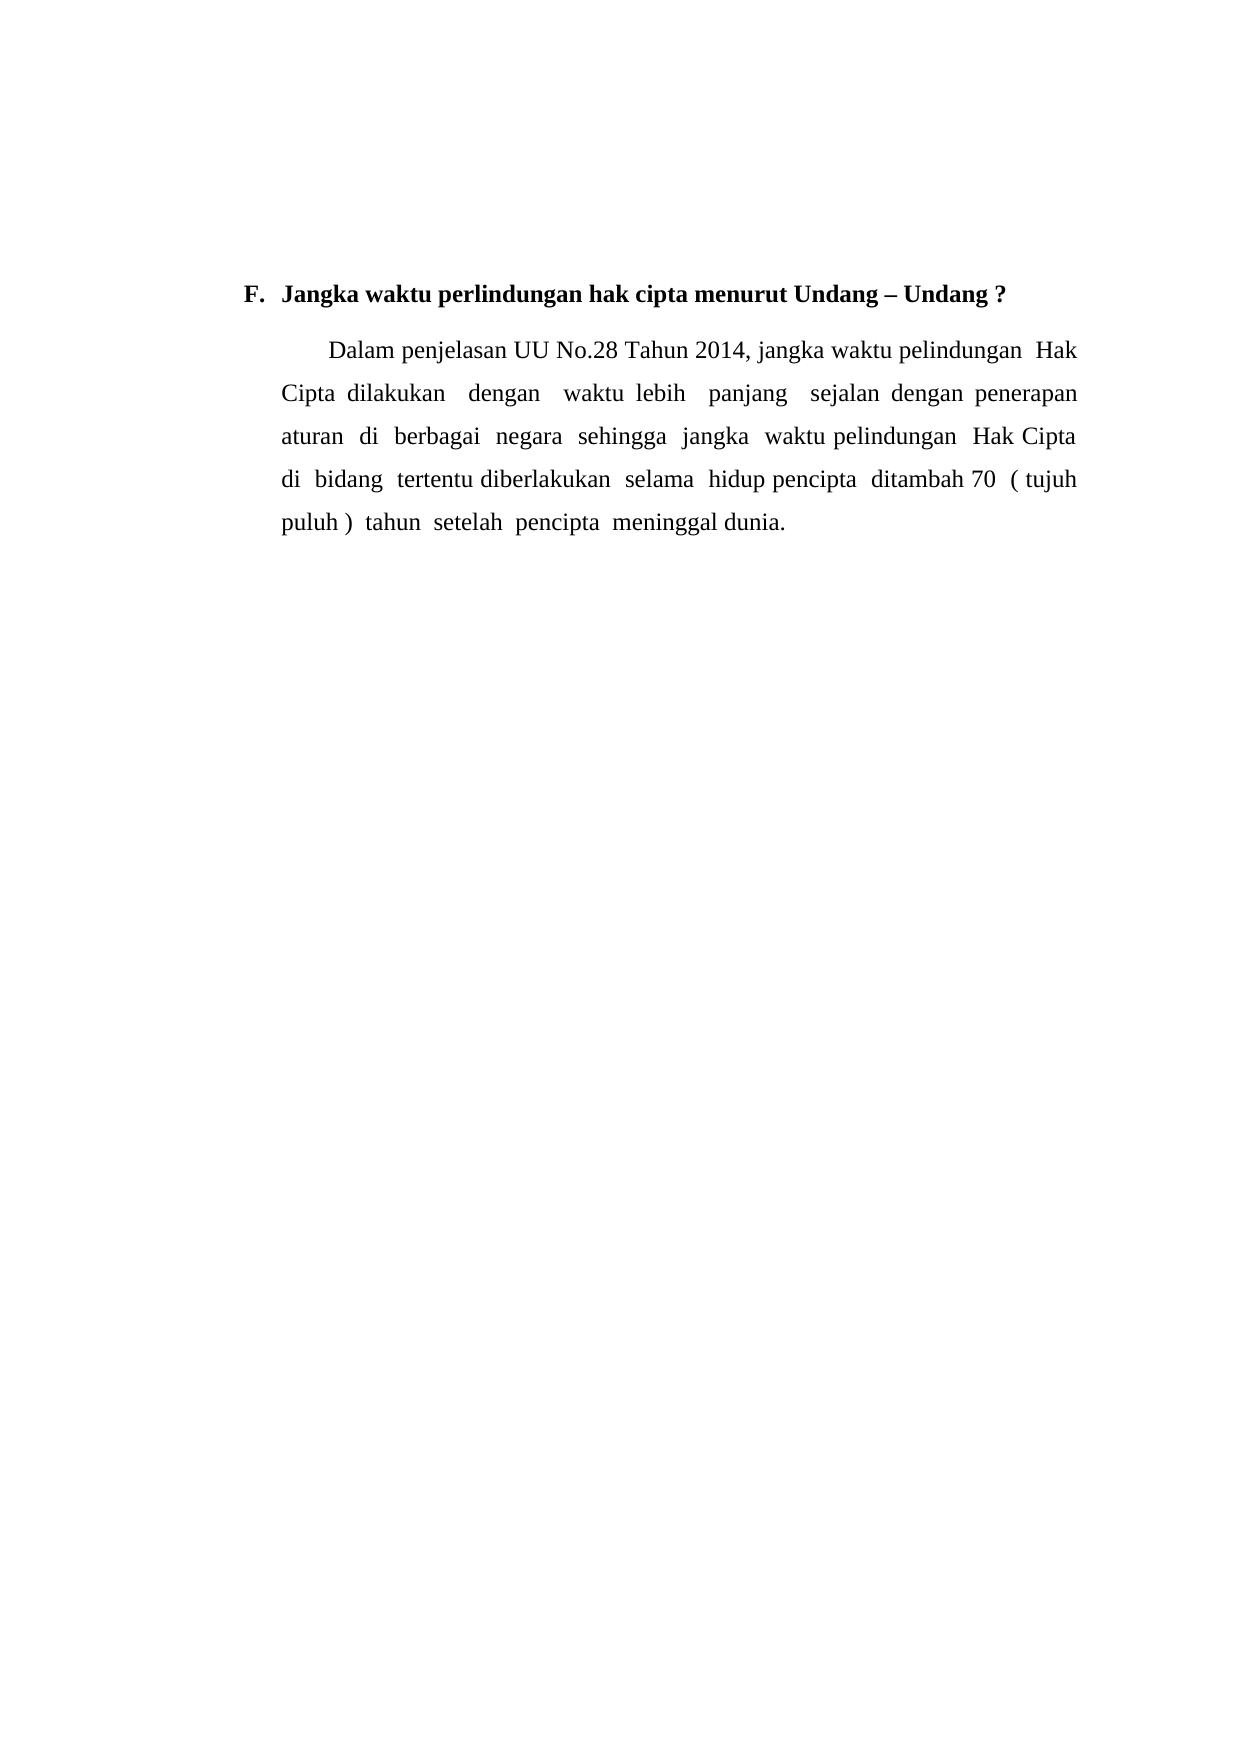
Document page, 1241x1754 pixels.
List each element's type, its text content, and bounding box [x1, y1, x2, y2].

list Dalam penjelasan UU No.28 Tahun 2014, jangka waktu pelindungan Hak Cipta dilakukan dengan waktu lebih panjang sejalan dengan penerapan aturan di berbagai negara sehingga jangka waktu pelindungan Hak Cipta di bidang tertentu diberlakukan selama hidup pencipta ditambah 70 ( tujuh puluh ) tahun setelah pencipta meninggal dunia. [281, 335, 1078, 536]
list Jangka waktu perlindungan hak cipta menurut Undang – Undang ? [244, 279, 1078, 308]
